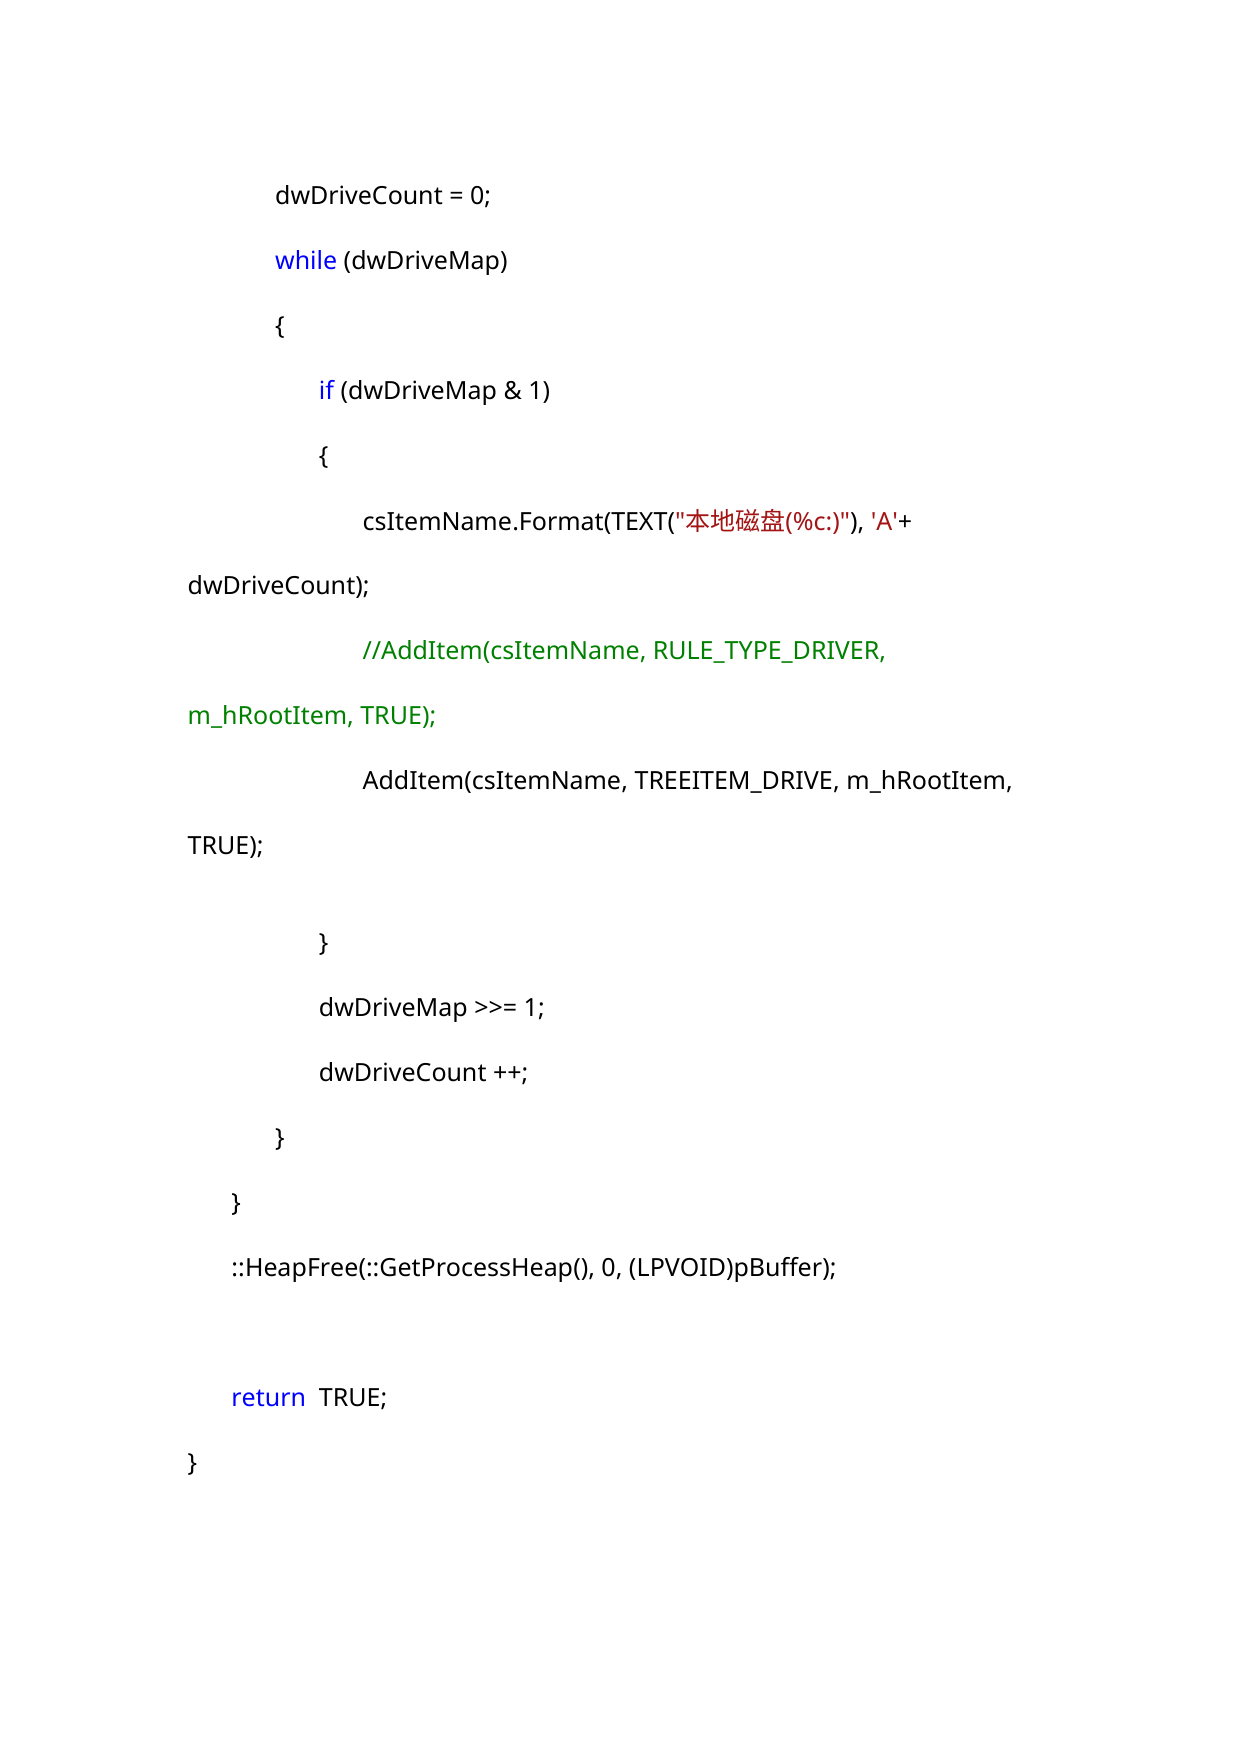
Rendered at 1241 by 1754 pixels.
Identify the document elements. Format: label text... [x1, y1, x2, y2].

text { [187, 292, 1053, 357]
text if (dwDriveMap & 1) [187, 357, 1053, 422]
text } [187, 1104, 1053, 1169]
text return TRUE; [187, 1364, 1053, 1429]
text while (dwDriveMap) [187, 227, 1053, 292]
text dwDriveCount = 0; [187, 162, 1053, 227]
text AddItem(csItemName, TREEITEM_DRIVE, m_hRootItem, TRUE); [187, 747, 1053, 877]
text ::HeapFree(::GetProcessHeap(), 0, (LPVOID)pBuffer); [187, 1234, 1053, 1299]
text //AddItem(csItemName, RULE_TYPE_DRIVER, m_hRootItem, TRUE); [187, 617, 1053, 747]
text { [187, 422, 1053, 487]
text dwDriveMap >>= 1; [187, 974, 1053, 1039]
text } [187, 909, 1053, 974]
text } [187, 1429, 1053, 1494]
text csItemName.Format(TEXT("本地磁盘(%c:)"), 'A'+ dwDriveCount); [187, 487, 1053, 617]
text } [187, 1169, 1053, 1234]
text dwDriveCount ++; [187, 1039, 1053, 1104]
